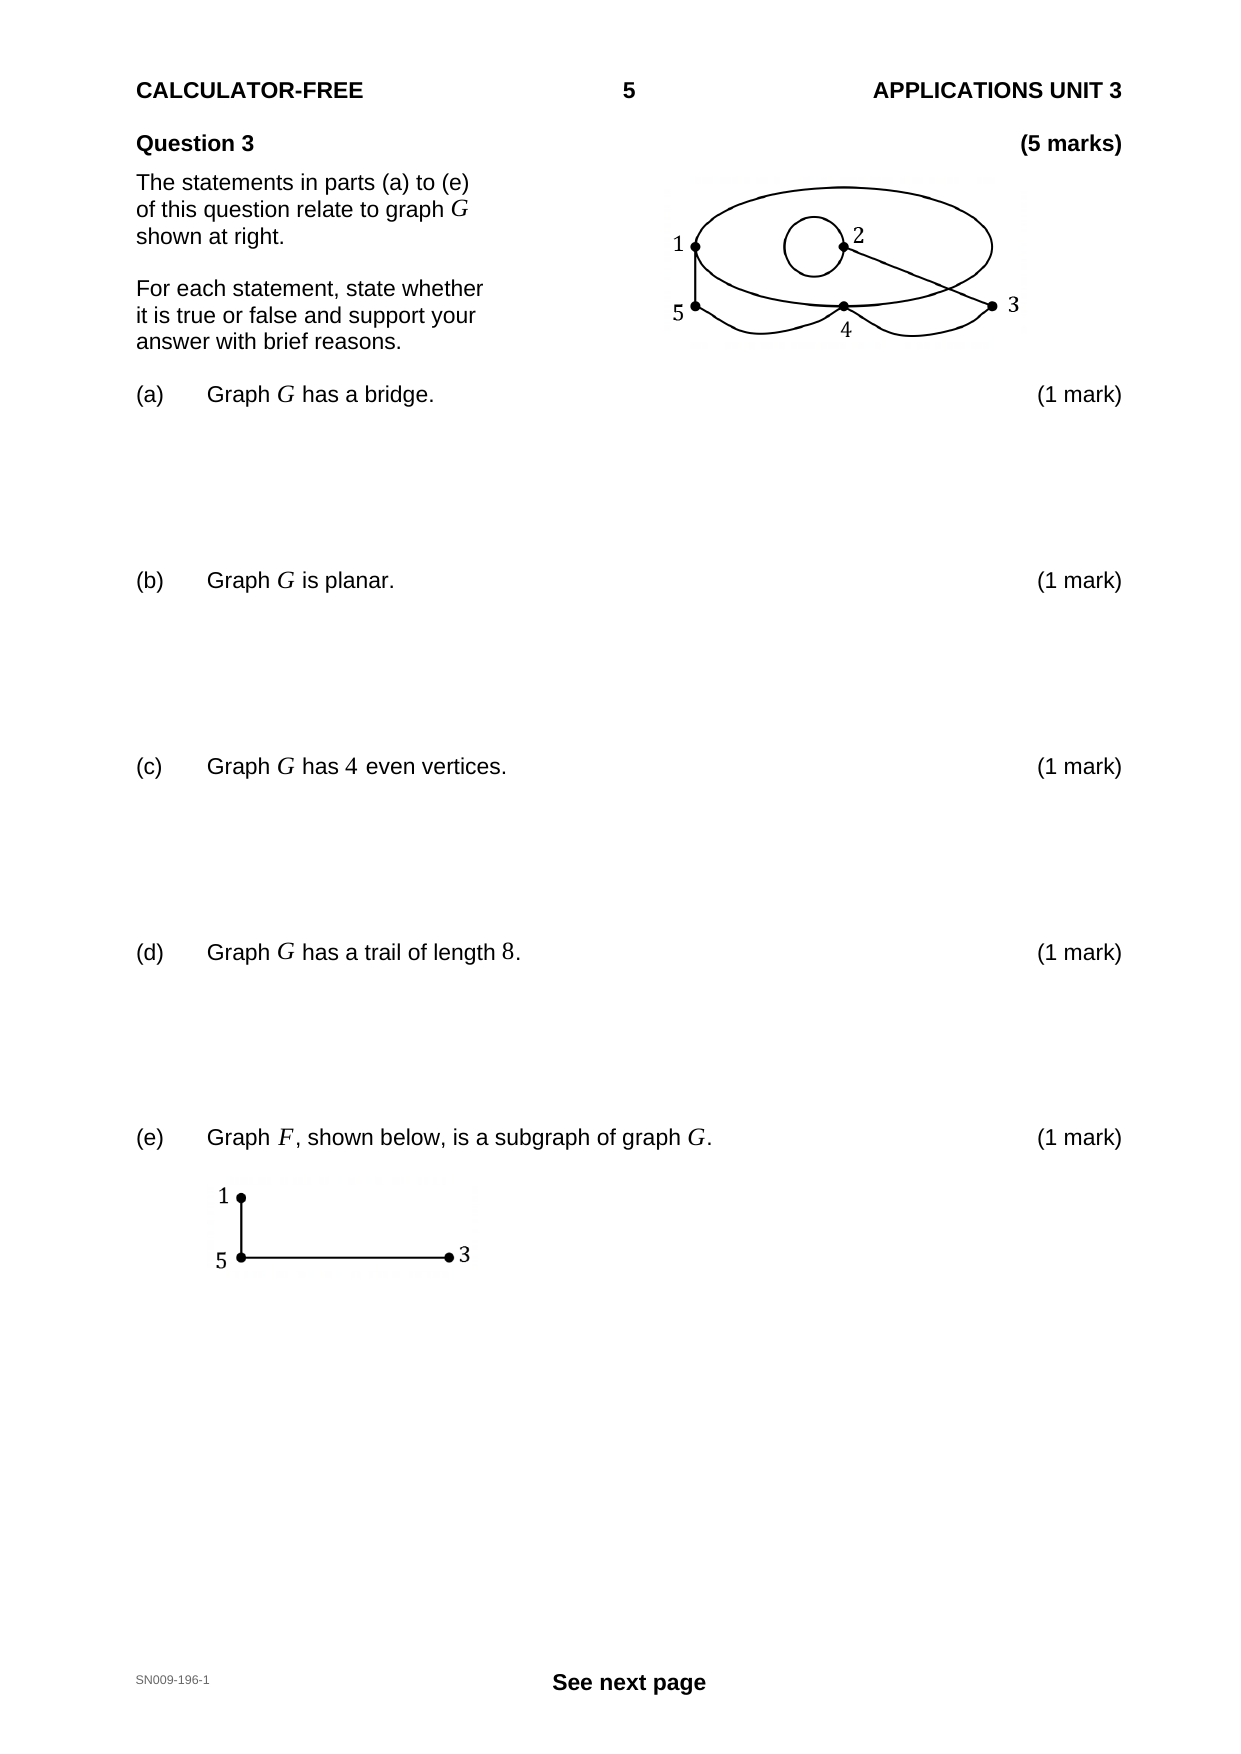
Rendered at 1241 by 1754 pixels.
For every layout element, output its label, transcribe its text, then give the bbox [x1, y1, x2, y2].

text (b) Graph is planar. (1 mark) [136, 567, 1122, 594]
text (c) Graph has even vertices. (1 mark) [136, 752, 1122, 780]
text (e) Graph , shown below, is a subgraph of graph . (1 mark) [136, 1124, 1122, 1151]
text (d) Graph has a trail of length . (1 mark) [136, 938, 1122, 966]
picture [663, 177, 1028, 349]
picture [206, 1177, 478, 1278]
text (a) Graph has a bridge. (1 mark) [136, 381, 1122, 408]
text Question 3 (5 marks) [136, 130, 1122, 156]
